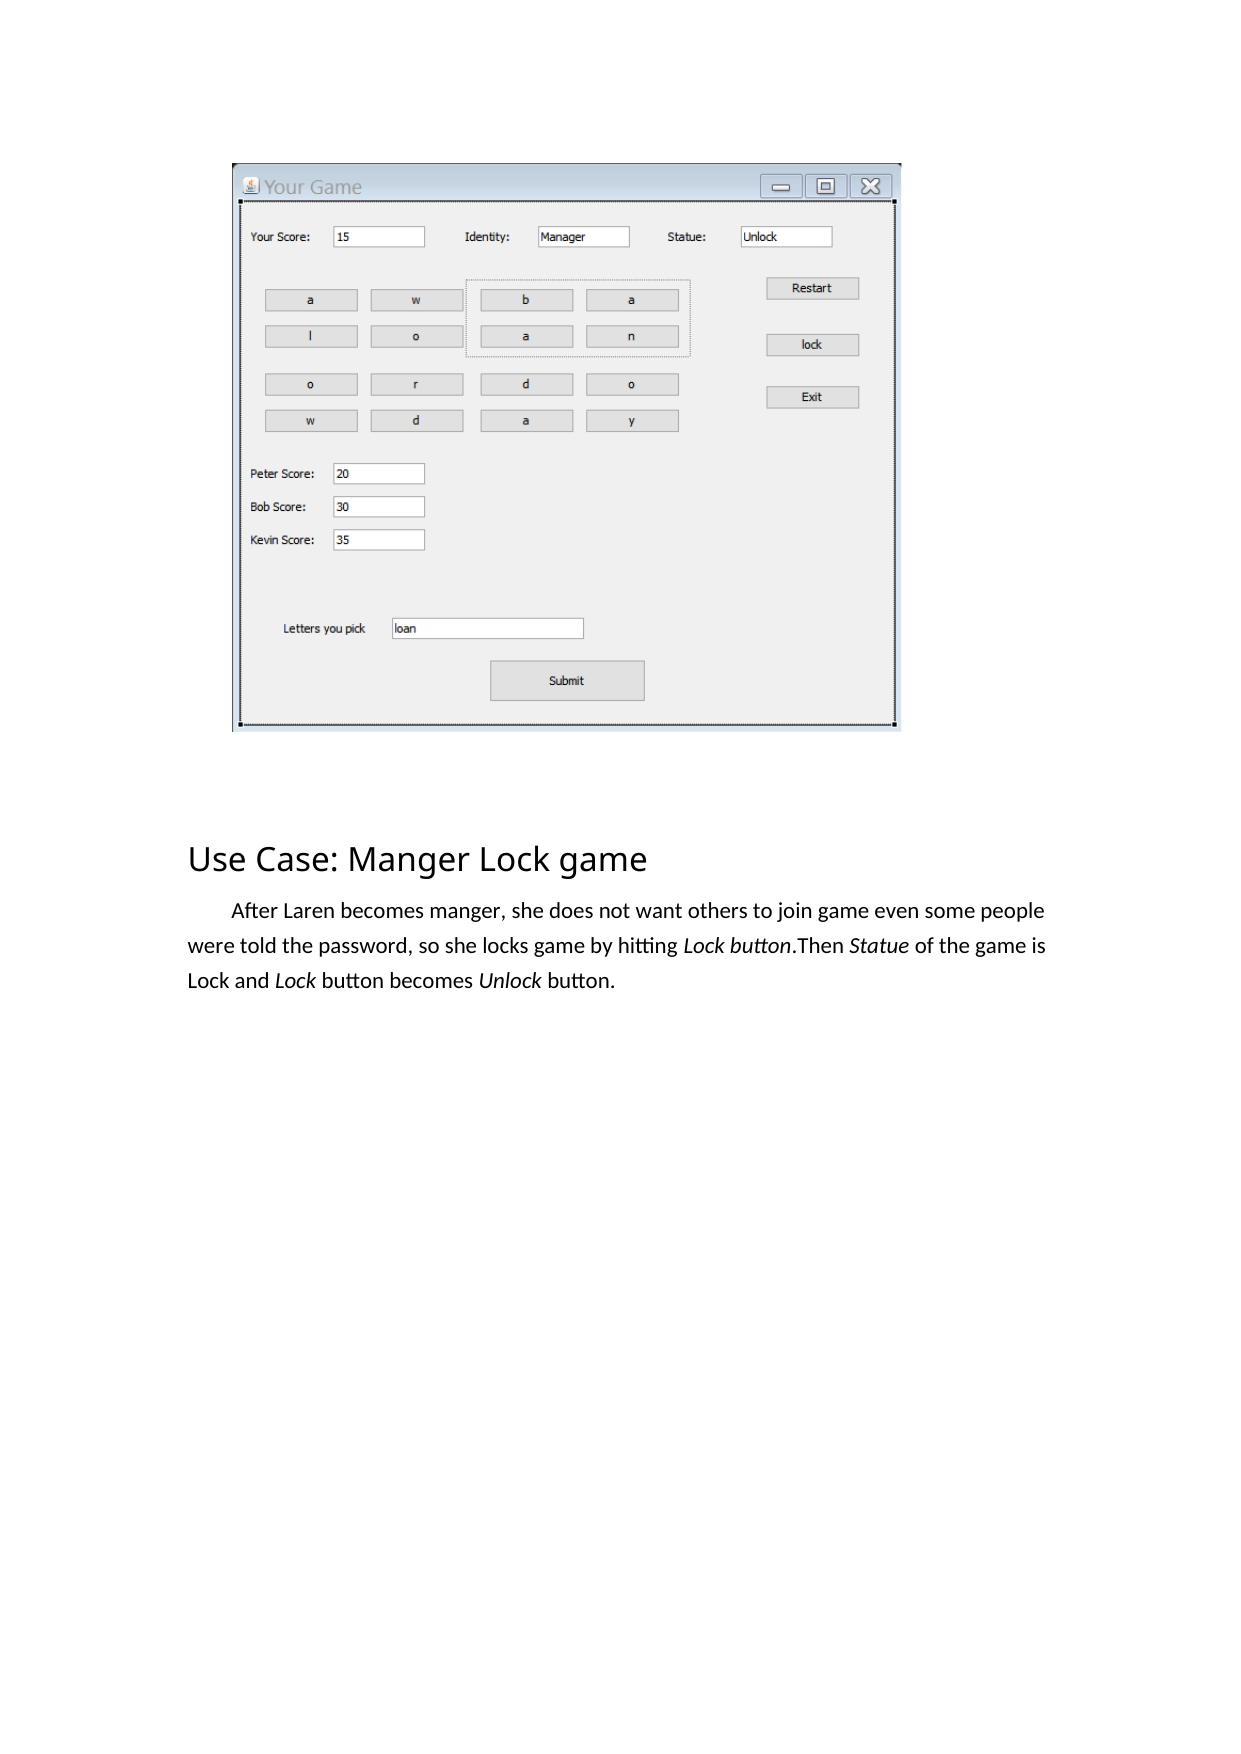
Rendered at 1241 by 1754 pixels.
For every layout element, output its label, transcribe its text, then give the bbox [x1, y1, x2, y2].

text After Laren becomes manger, she does not want others to join game even some people were told the password, so she locks game by hitting Lock button.Then Statue of the game is Lock and Lock button becomes Unlock button. [187, 894, 1053, 997]
picture [231, 162, 902, 732]
subtitle Use Case: Manger Lock game [187, 826, 1053, 891]
